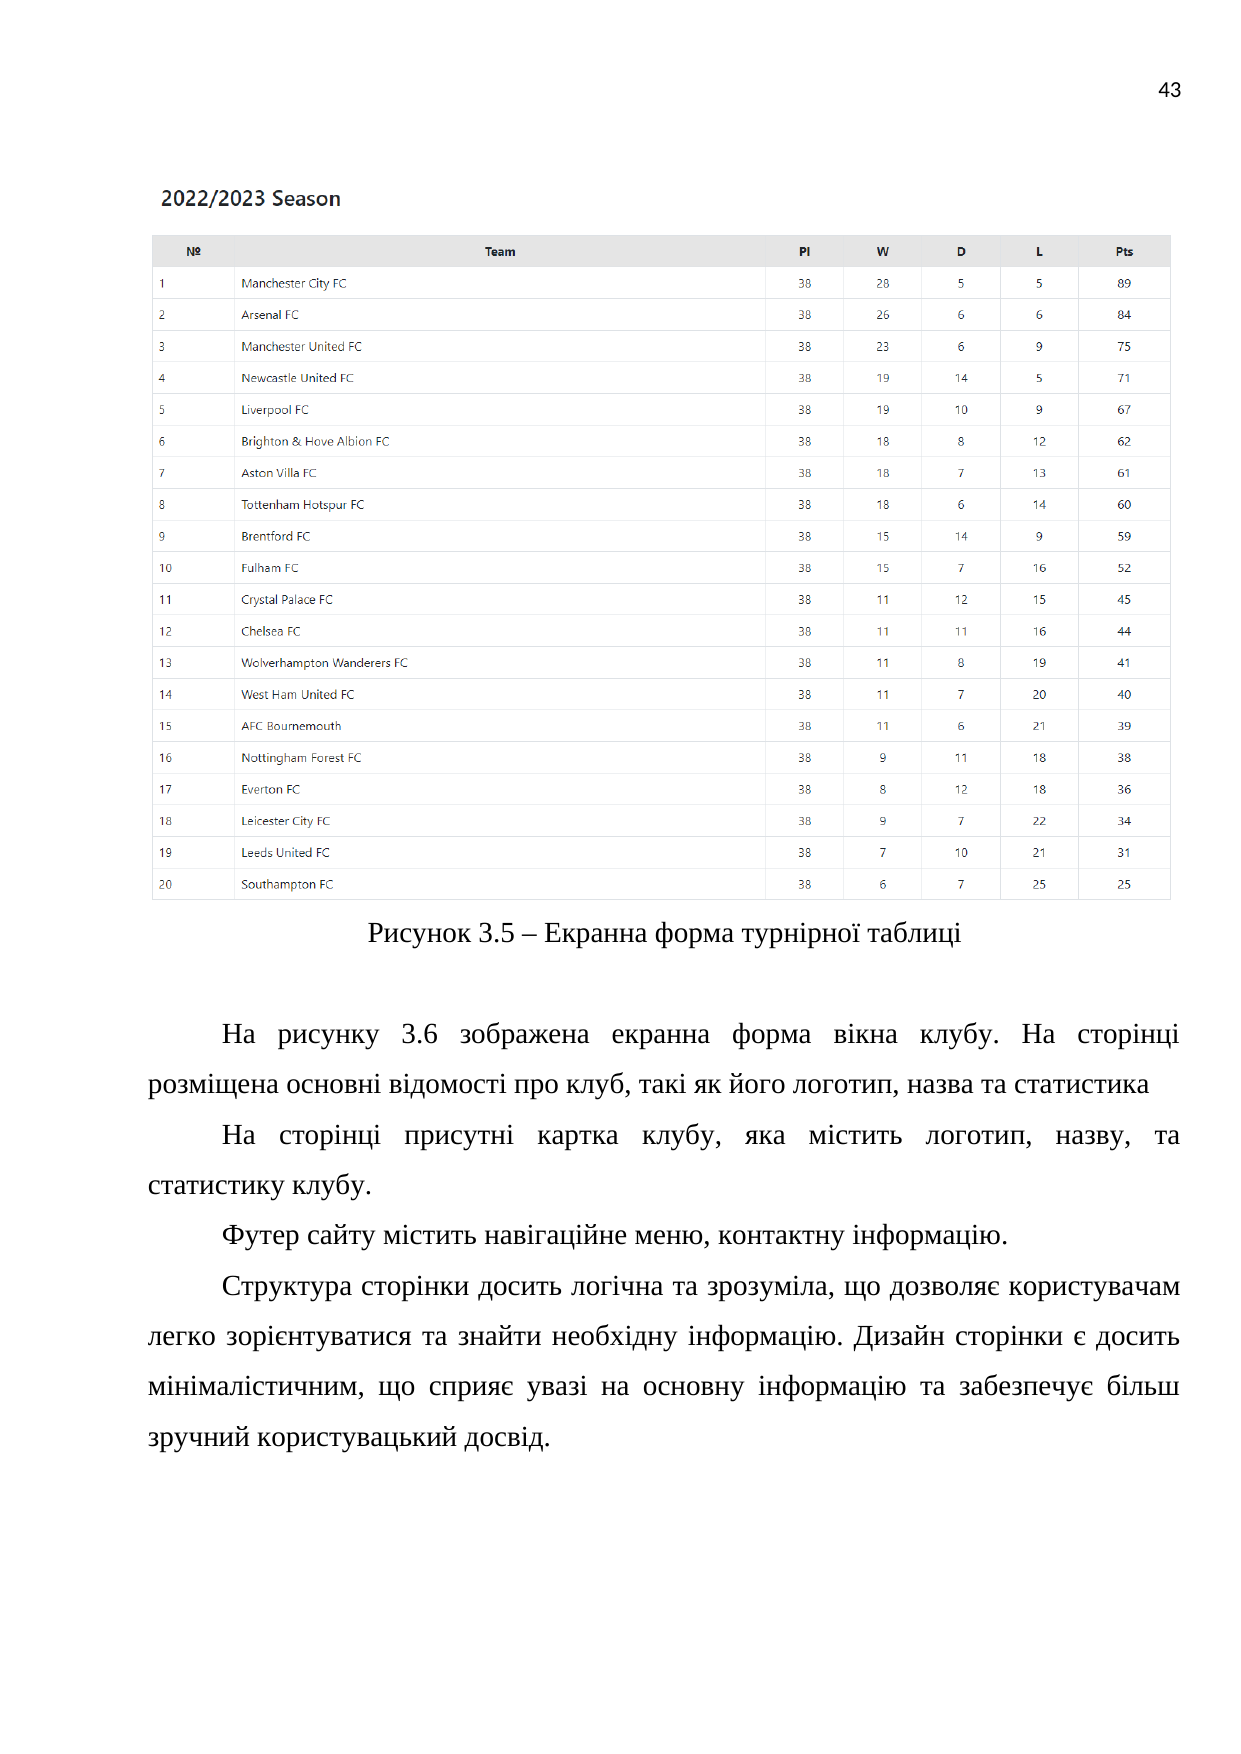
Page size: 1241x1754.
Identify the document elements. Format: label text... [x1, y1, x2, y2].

text На рисунку 3.6 зображена екранна форма вікна клубу. На сторінці розміщена основні відомості про клуб, такі як його логотип, назва та статистика [148, 1016, 1181, 1100]
text Рисунок 3.5 – Екранна форма турнірної таблиці [148, 916, 1181, 949]
text Футер сайту містить навігаційне меню, контактну інформацію. [148, 1217, 1181, 1251]
picture [147, 179, 1182, 902]
text На сторінці присутні картка клубу, яка містить логотип, назву, та статистику клубу. [148, 1117, 1181, 1201]
text Структура сторінки досить логічна та зрозуміла, що дозволяє користувачам легко зорієнтуватися та знайти необхідну інформацію. Дизайн сторінки є досить мінімалістичним, що сприяє увазі на основну інформацію та забезпечує більш зручний користувацький досвід. [148, 1268, 1181, 1452]
